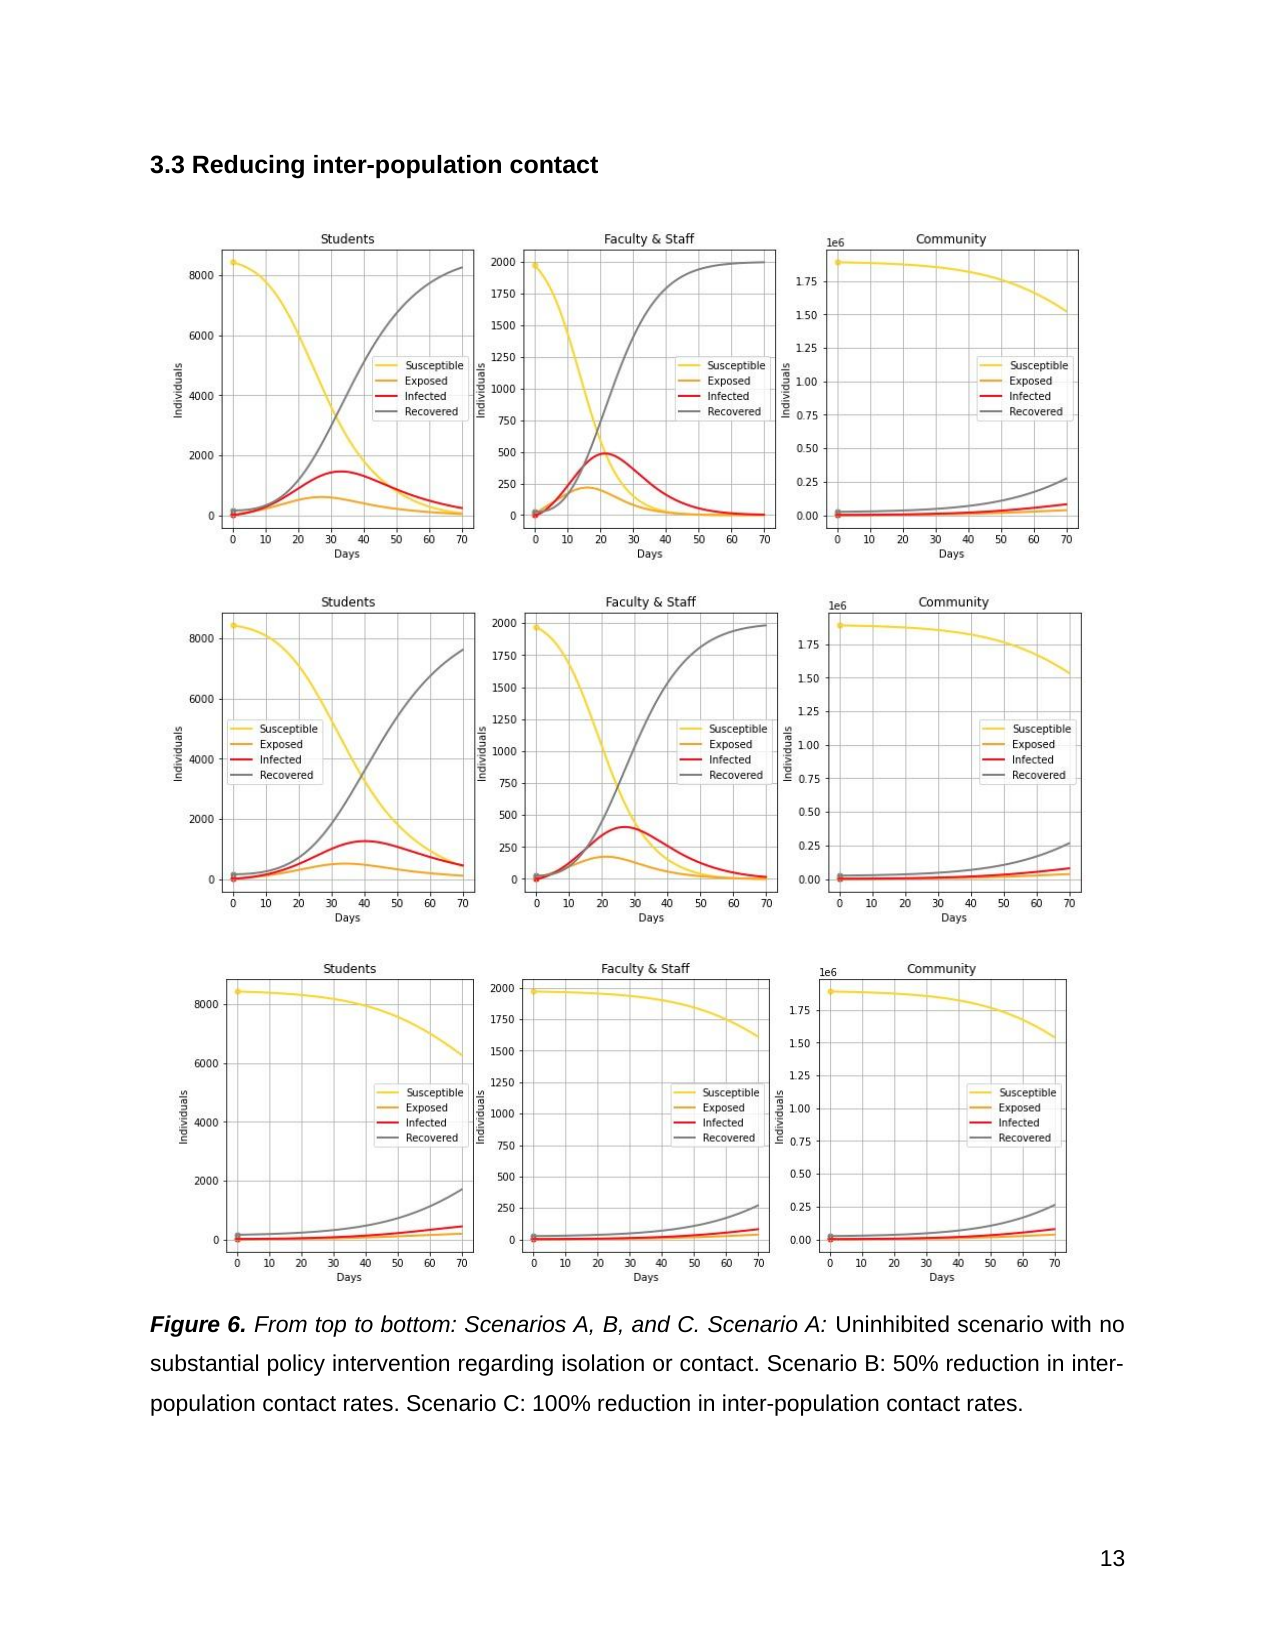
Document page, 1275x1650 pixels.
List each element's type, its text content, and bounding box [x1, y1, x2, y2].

text Figure 6. From top to bottom: Scenarios A, B, and C. Scenario A: Uninhibited scenario with no substantial policy intervention regarding isolation or contact. Scenario B: 50% reduction in inter-population contact rates. Scenario C: 100% reduction in inter-population contact rates. [150, 1311, 1125, 1416]
picture [150, 223, 1125, 574]
subtitle 3.3 Reducing inter-population contact [150, 150, 1125, 179]
picture [150, 951, 1125, 1298]
picture [150, 586, 1125, 939]
